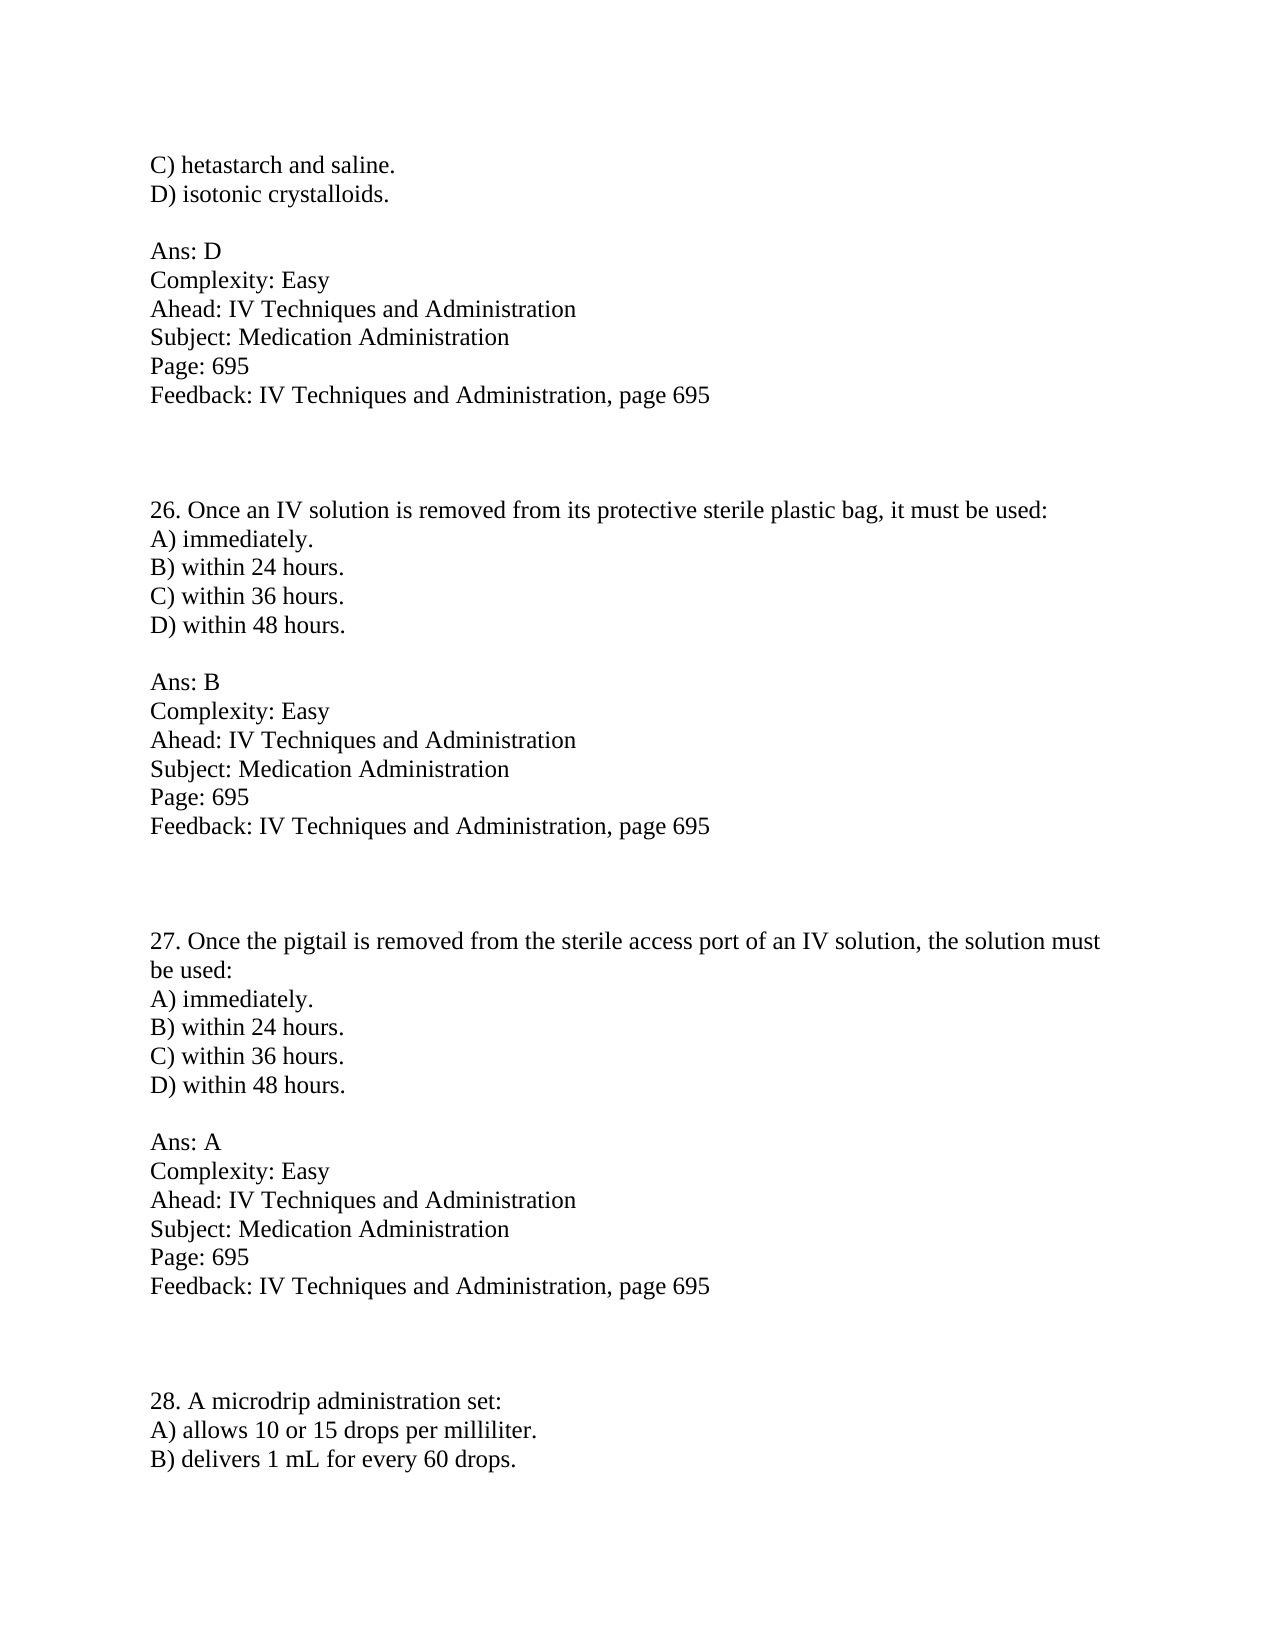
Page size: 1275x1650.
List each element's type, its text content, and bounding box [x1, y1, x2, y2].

text D) within 48 hours. [150, 610, 1125, 639]
text Page: 695 [150, 782, 1125, 811]
text D) isotonic crystalloids. [150, 179, 1125, 207]
text 27. Once the pigtail is removed from the sterile access port of an IV solution, the solution must be used: [150, 926, 1125, 984]
text Ans: B [150, 667, 1125, 696]
text C) hetastarch and saline. [150, 150, 1125, 179]
text B) within 24 hours. [150, 552, 1125, 581]
text Ahead: IV Techniques and Administration [150, 725, 1125, 754]
text Ahead: IV Techniques and Administration [150, 1185, 1125, 1214]
text C) within 36 hours. [150, 581, 1125, 610]
text Feedback: IV Techniques and Administration, page 695 [150, 380, 1125, 409]
text Feedback: IV Techniques and Administration, page 695 [150, 811, 1125, 840]
text Page: 695 [150, 1242, 1125, 1271]
text A) allows 10 or 15 drops per milliliter. [150, 1415, 1125, 1444]
text Subject: Medication Administration [150, 1214, 1125, 1242]
text Subject: Medication Administration [150, 754, 1125, 782]
text Complexity: Easy [150, 696, 1125, 725]
text Ans: D [150, 236, 1125, 265]
text Feedback: IV Techniques and Administration, page 695 [150, 1271, 1125, 1300]
text Ahead: IV Techniques and Administration [150, 294, 1125, 322]
text Complexity: Easy [150, 265, 1125, 294]
text C) within 36 hours. [150, 1041, 1125, 1070]
text Page: 695 [150, 351, 1125, 380]
text Subject: Medication Administration [150, 322, 1125, 351]
text D) within 48 hours. [150, 1070, 1125, 1099]
text Complexity: Easy [150, 1156, 1125, 1185]
text B) within 24 hours. [150, 1012, 1125, 1041]
text 28. A microdrip administration set: [150, 1386, 1125, 1415]
text 26. Once an IV solution is removed from its protective sterile plastic bag, it must be used: [150, 495, 1125, 524]
text A) immediately. [150, 984, 1125, 1012]
text A) immediately. [150, 524, 1125, 552]
text B) delivers 1 mL for every 60 drops. [150, 1444, 1125, 1472]
text Ans: A [150, 1127, 1125, 1156]
